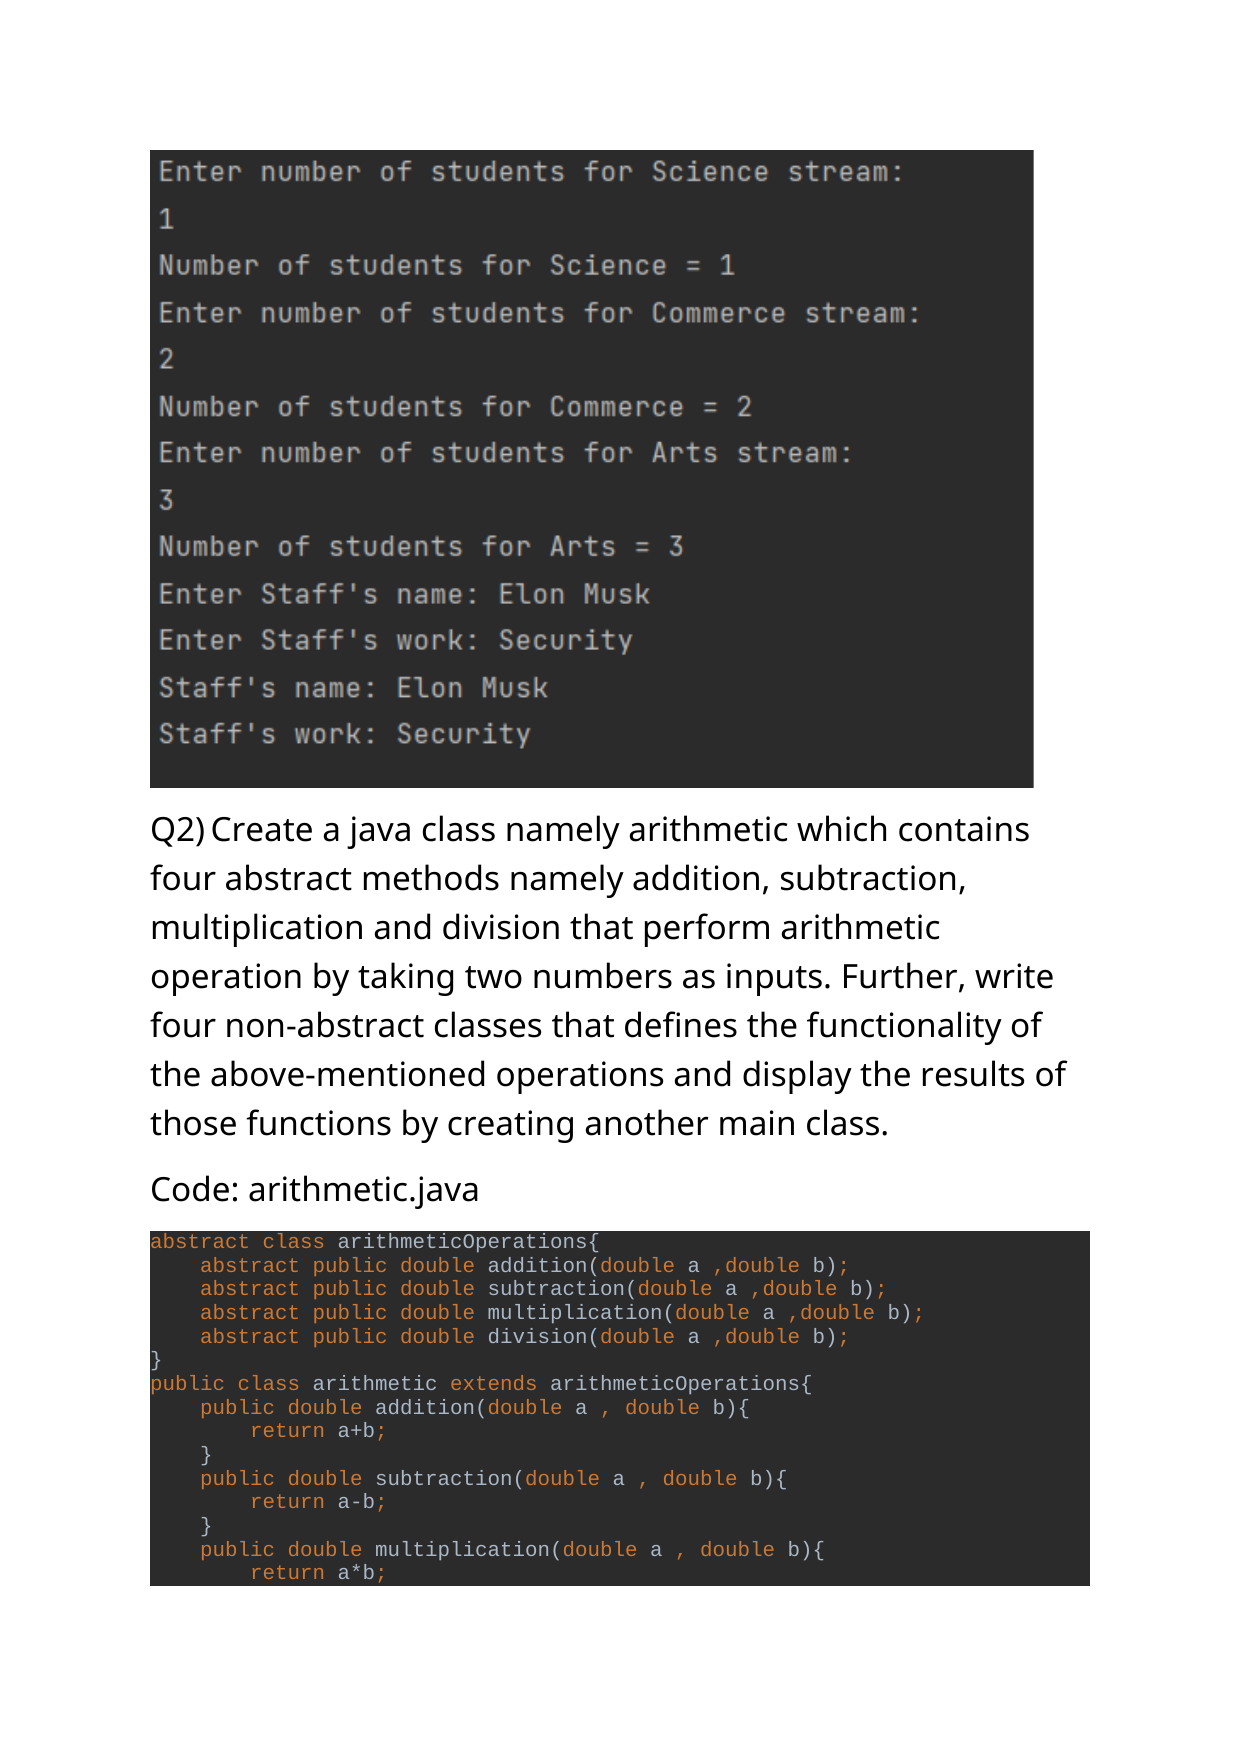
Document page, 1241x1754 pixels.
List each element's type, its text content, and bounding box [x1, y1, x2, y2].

text Code: arithmetic.java [150, 1166, 1090, 1211]
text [150, 1231, 1090, 1586]
picture [150, 150, 1034, 788]
text Q2) Create a java class namely arithmetic which contains four abstract methods namely addition, subtraction, multiplication and division that perform arithmetic operation by taking two numbers as inputs. Further, write four non-abstract classes that defines the functionality of the above-mentioned operations and display the results of those functions by creating another main class. [150, 806, 1090, 1145]
